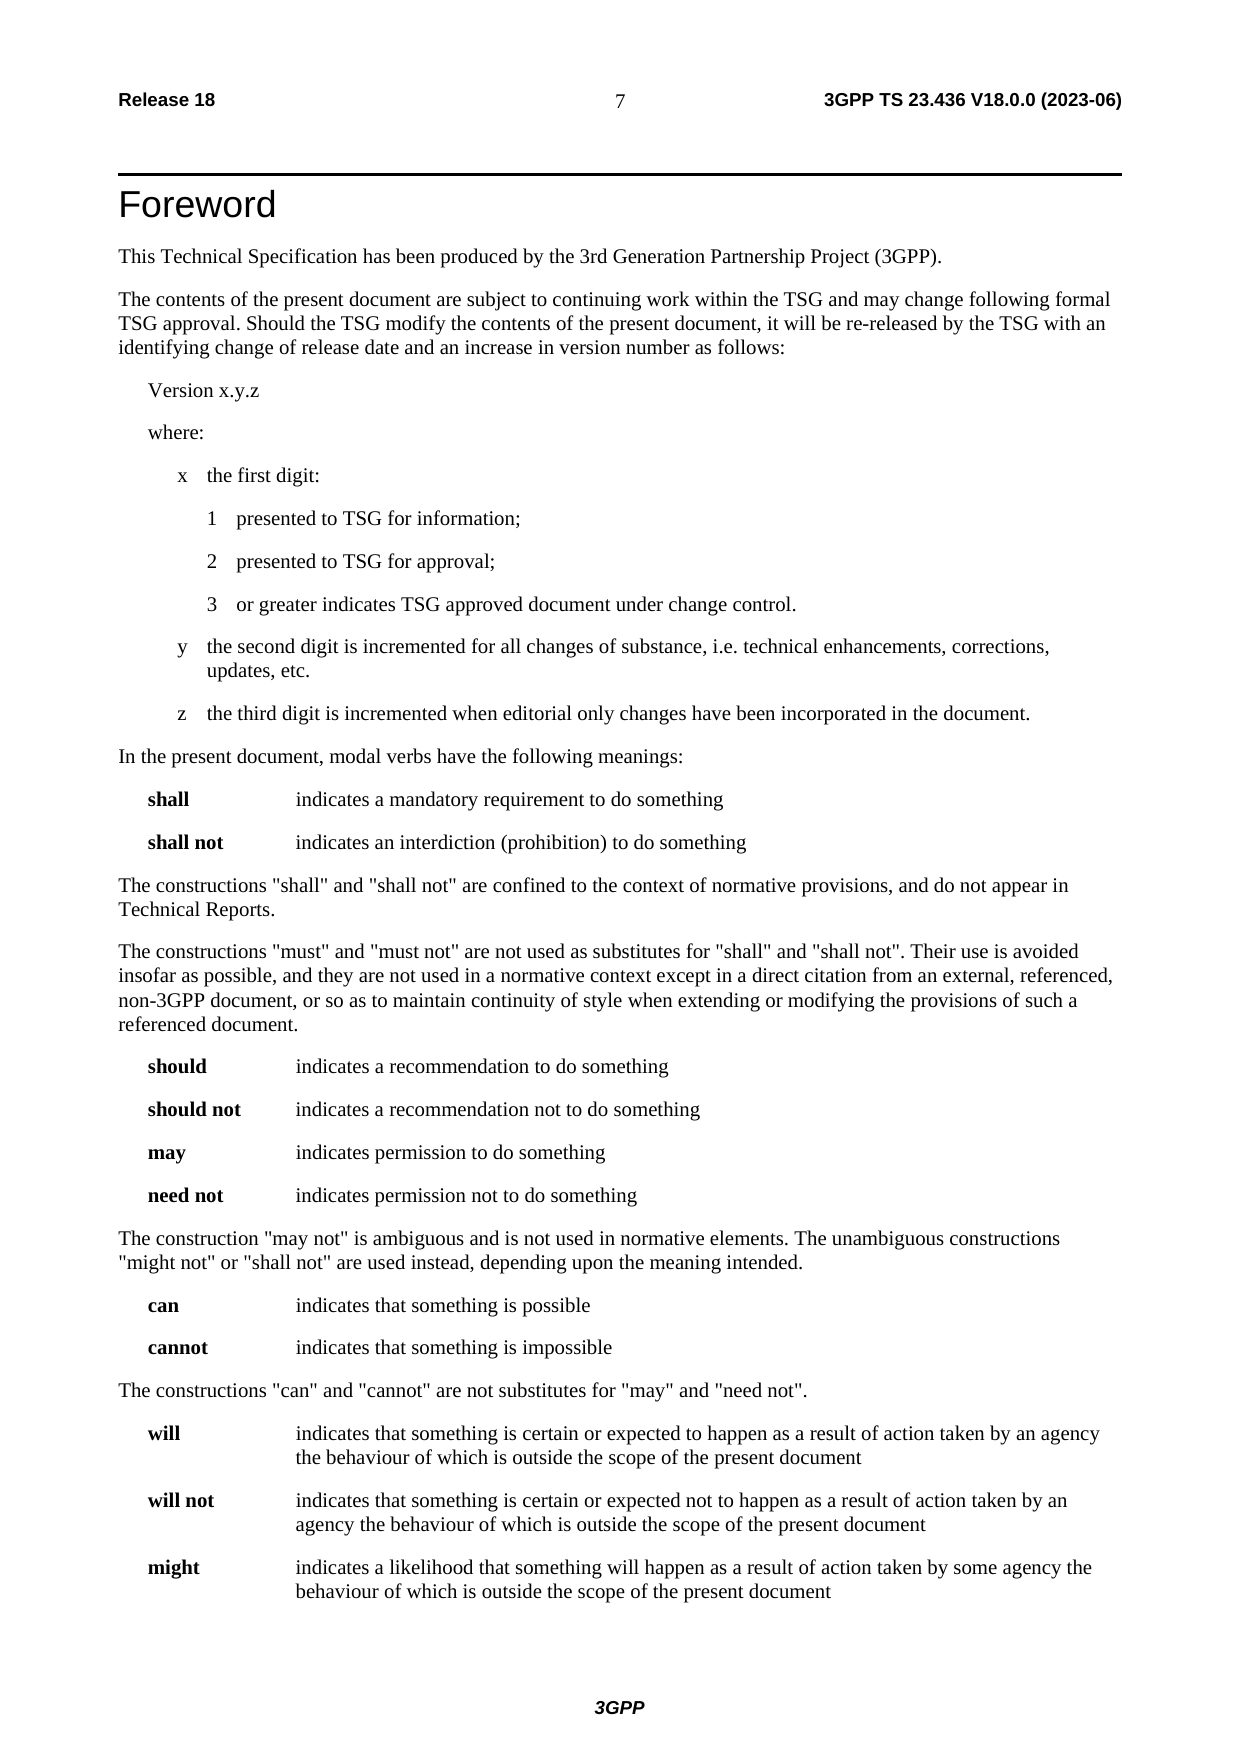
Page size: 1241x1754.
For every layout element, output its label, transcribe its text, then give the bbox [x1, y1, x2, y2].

text The construction "may not" is ambiguous and is not used in normative elements. The unambiguous constructions "might not" or "shall not" are used instead, depending upon the meaning intended. [118, 1226, 1122, 1274]
text y the second digit is incremented for all changes of substance, i.e. technical enhancements, corrections, updates, etc. [177, 634, 1122, 682]
text This Technical Specification has been produced by the 3rd Generation Partnership Project (3GPP). [118, 244, 1122, 268]
text 1 presented to TSG for information; [207, 506, 1122, 530]
text might indicates a likelihood that something will happen as a result of action taken by some agency the behaviour of which is outside the scope of the present document [148, 1555, 1122, 1603]
text will indicates that something is certain or expected to happen as a result of action taken by an agency the behaviour of which is outside the scope of the present document [148, 1421, 1122, 1469]
text The contents of the present document are subject to continuing work within the TSG and may change following formal TSG approval. Should the TSG modify the contents of the present document, it will be re-released by the TSG with an identifying change of release date and an increase in version number as follows: [118, 287, 1122, 359]
text The constructions "shall" and "shall not" are confined to the context of normative provisions, and do not appear in Technical Reports. [118, 872, 1122, 921]
text may indicates permission to do something [148, 1140, 1122, 1164]
text x the first digit: [177, 463, 1122, 487]
text shall indicates a mandatory requirement to do something [148, 787, 1122, 811]
text can indicates that something is possible [148, 1292, 1122, 1317]
subtitle Foreword [118, 176, 1122, 225]
text need not indicates permission not to do something [148, 1183, 1122, 1207]
text should not indicates a recommendation not to do something [148, 1097, 1122, 1121]
text will not indicates that something is certain or expected not to happen as a result of action taken by an agency the behaviour of which is outside the scope of the present document [148, 1488, 1122, 1536]
text The constructions "can" and "cannot" are not substitutes for "may" and "need not". [118, 1378, 1122, 1402]
text Version x.y.z [148, 377, 1122, 402]
text z the third digit is incremented when editorial only changes have been incorporated in the document. [177, 701, 1122, 725]
text The constructions "must" and "must not" are not used as substitutes for "shall" and "shall not". Their use is avoided insofar as possible, and they are not used in a normative context except in a direct citation from an external, referenced, non-3GPP document, or so as to maintain continuity of style when extending or modifying the provisions of such a referenced document. [118, 939, 1122, 1036]
text cannot indicates that something is impossible [148, 1335, 1122, 1359]
text shall not indicates an interdiction (prohibition) to do something [148, 830, 1122, 854]
text should indicates a recommendation to do something [148, 1054, 1122, 1078]
text where: [148, 420, 1122, 444]
text 2 presented to TSG for approval; [207, 549, 1122, 573]
text In the present document, modal verbs have the following meanings: [118, 744, 1122, 768]
text 3 or greater indicates TSG approved document under change control. [207, 592, 1122, 616]
